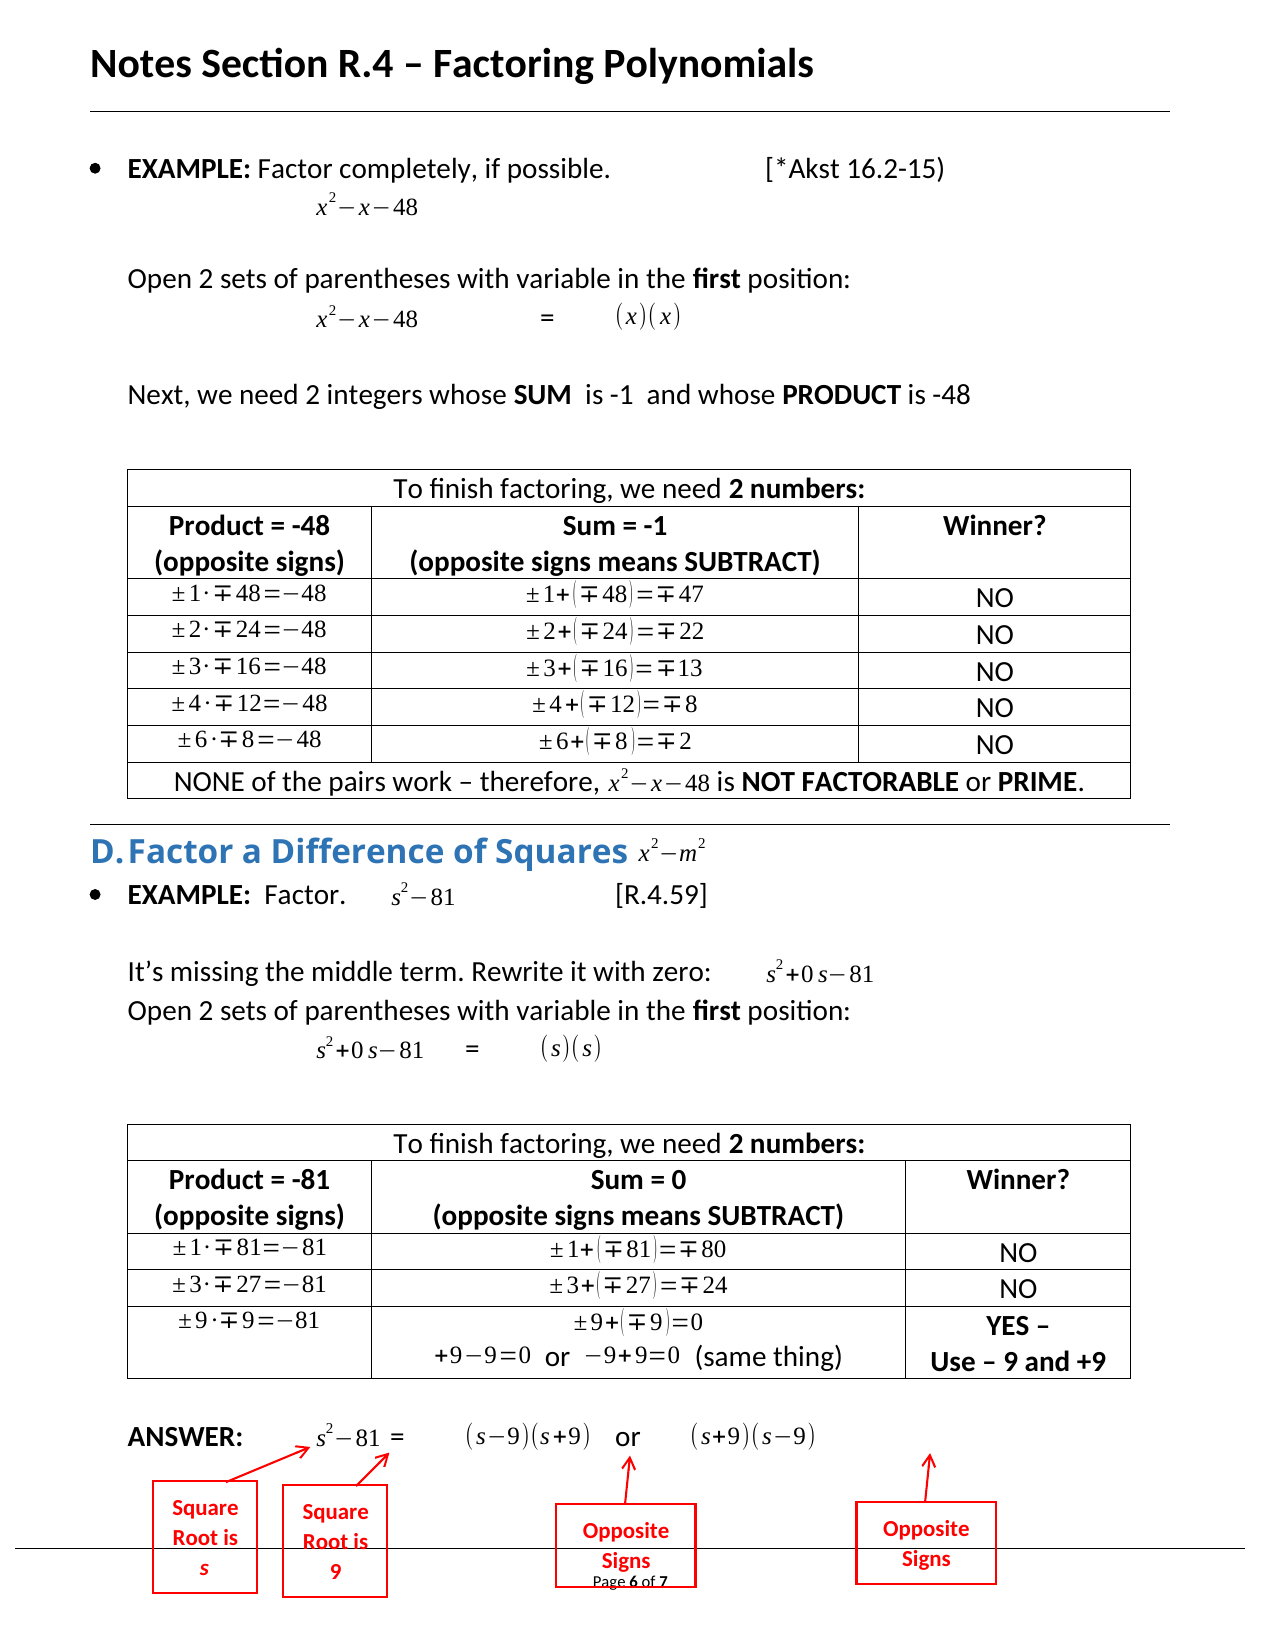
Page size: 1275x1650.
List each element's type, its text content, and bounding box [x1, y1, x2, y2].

table_cell Sum = -1 (opposite signs means SUBTRACT) [372, 507, 858, 578]
list It’s missing the middle term. Rewrite it with zero: [127, 953, 1170, 989]
table_cell [372, 1234, 905, 1269]
table_cell [128, 726, 371, 762]
table_cell [372, 689, 858, 725]
table_cell NO [859, 726, 1130, 762]
table_cell NONE of the pairs work – therefore, is NOT FACTORABLE or PRIME. [128, 763, 1130, 798]
table_cell Sum = 0 (opposite signs means SUBTRACT) [372, 1161, 905, 1233]
table_cell [372, 653, 858, 688]
subtitle Factor a Difference of Squares [90, 825, 1170, 873]
table_cell NO [906, 1270, 1130, 1306]
table_cell [128, 579, 371, 615]
list Next, we need 2 integers whose SUM is -1 and whose PRODUCT is -48 [127, 376, 1170, 411]
table_cell [372, 726, 858, 762]
table_header To finish factoring, we need 2 numbers: [128, 470, 1130, 506]
table_header To finish factoring, we need 2 numbers: [128, 1125, 1130, 1160]
table_cell Product = -48 (opposite signs) [128, 507, 371, 578]
list = [315, 1030, 1170, 1066]
list ANSWER: = or [127, 1418, 1170, 1453]
list Open 2 sets of parentheses with variable in the first position: [127, 260, 1170, 296]
table_cell [372, 579, 858, 615]
table_cell [128, 689, 371, 725]
list EXAMPLE: Factor. [R.4.59] [90, 876, 1170, 912]
table_cell YES – Use – 9 and +9 [906, 1307, 1130, 1378]
table_cell NO [859, 616, 1130, 652]
table_cell [128, 653, 371, 688]
table_cell Product = -81 (opposite signs) [128, 1161, 371, 1233]
table_cell NO [859, 653, 1130, 688]
table_cell NO [859, 689, 1130, 725]
table_cell Winner? [906, 1161, 1130, 1233]
list Open 2 sets of parentheses with variable in the first position: [127, 992, 1170, 1027]
table_cell or (same thing) [372, 1307, 905, 1378]
table_cell NO [859, 579, 1130, 615]
table_cell [128, 1270, 371, 1306]
table_cell [128, 1234, 371, 1269]
table_cell [128, 616, 371, 652]
table_cell [128, 1307, 371, 1378]
table_cell [372, 616, 858, 652]
table_cell NO [906, 1234, 1130, 1269]
table_cell Winner? [859, 507, 1130, 578]
table_cell [372, 1270, 905, 1306]
list EXAMPLE: Factor completely, if possible. [*Akst 16.2-15) [90, 150, 1170, 186]
list = [315, 299, 1170, 334]
